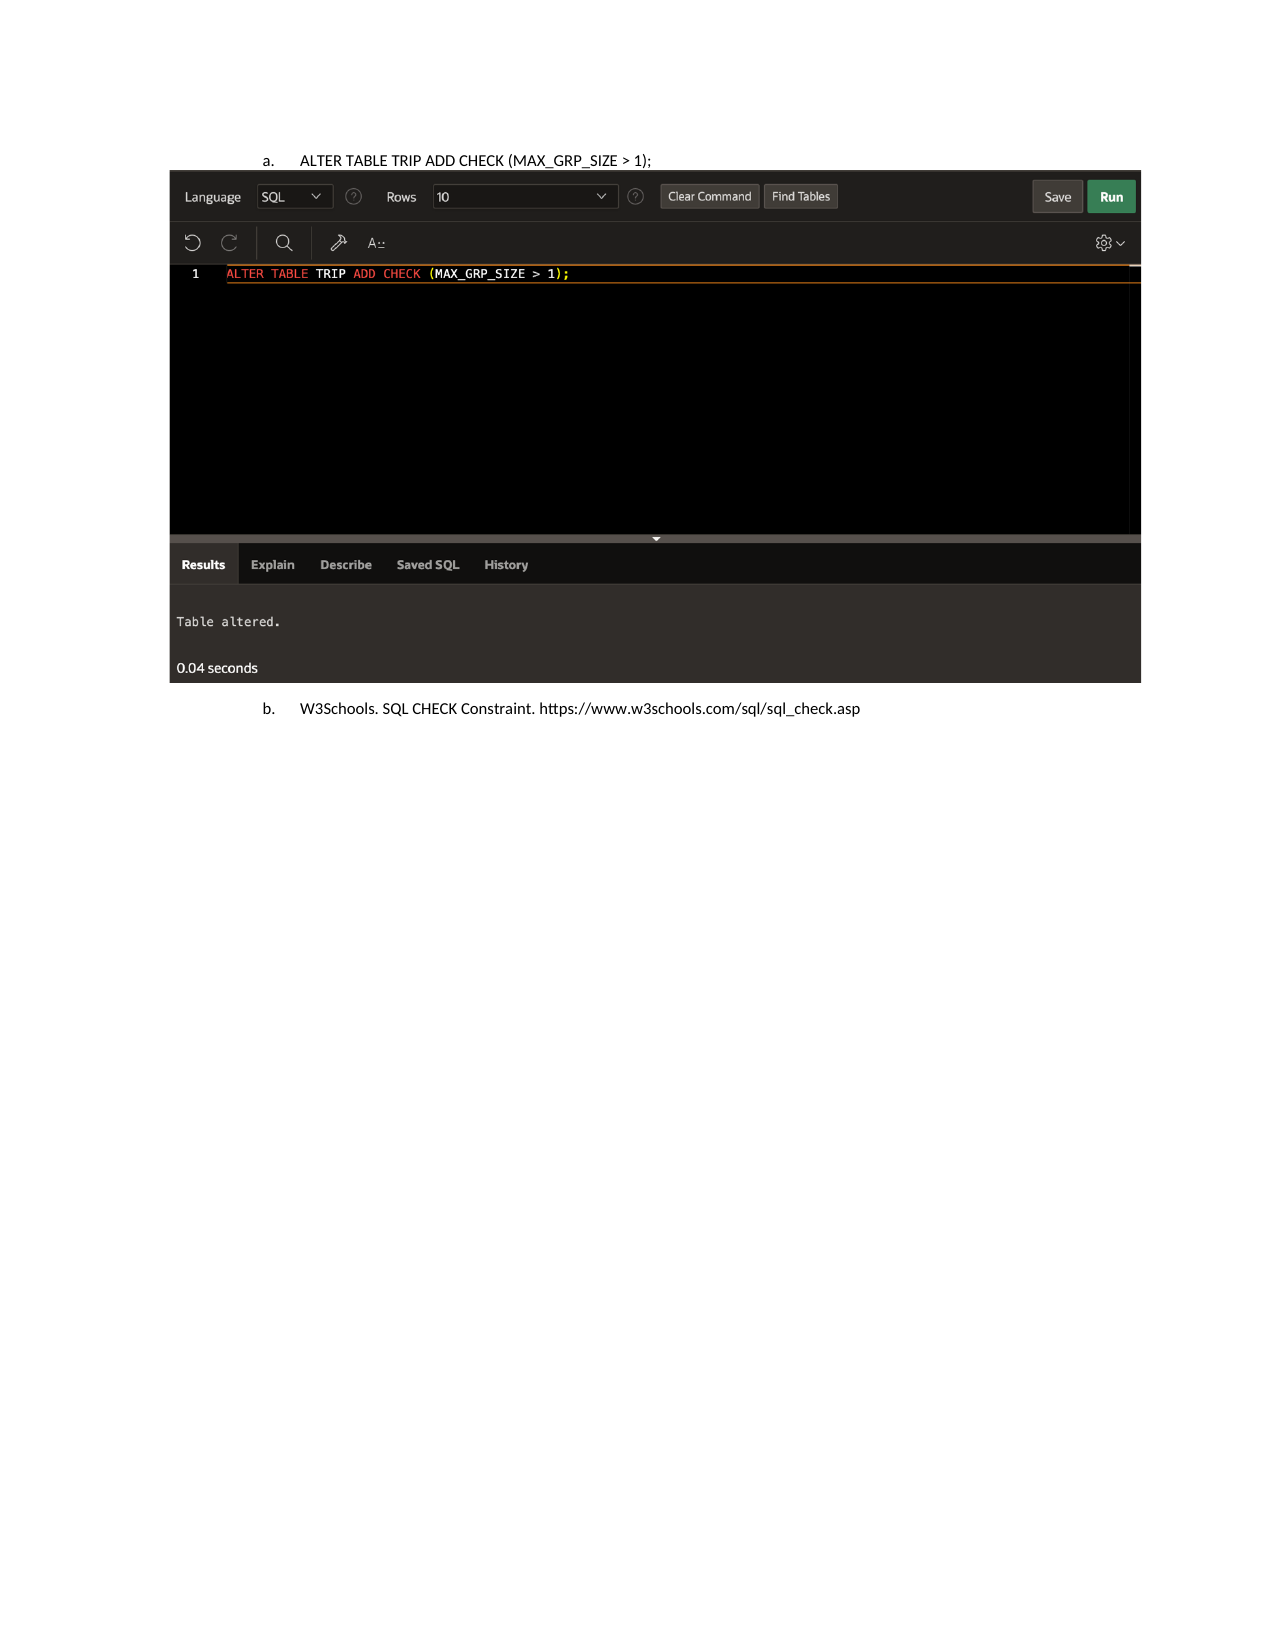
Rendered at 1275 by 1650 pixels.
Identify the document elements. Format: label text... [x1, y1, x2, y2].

list W3Schools. SQL CHECK Constraint. https://www.w3schools.com/sql/sql_check.asp [262, 682, 1125, 719]
list ALTER TABLE TRIP ADD CHECK (MAX_GRP_SIZE > 1); [262, 150, 1125, 170]
picture [168, 170, 1140, 682]
